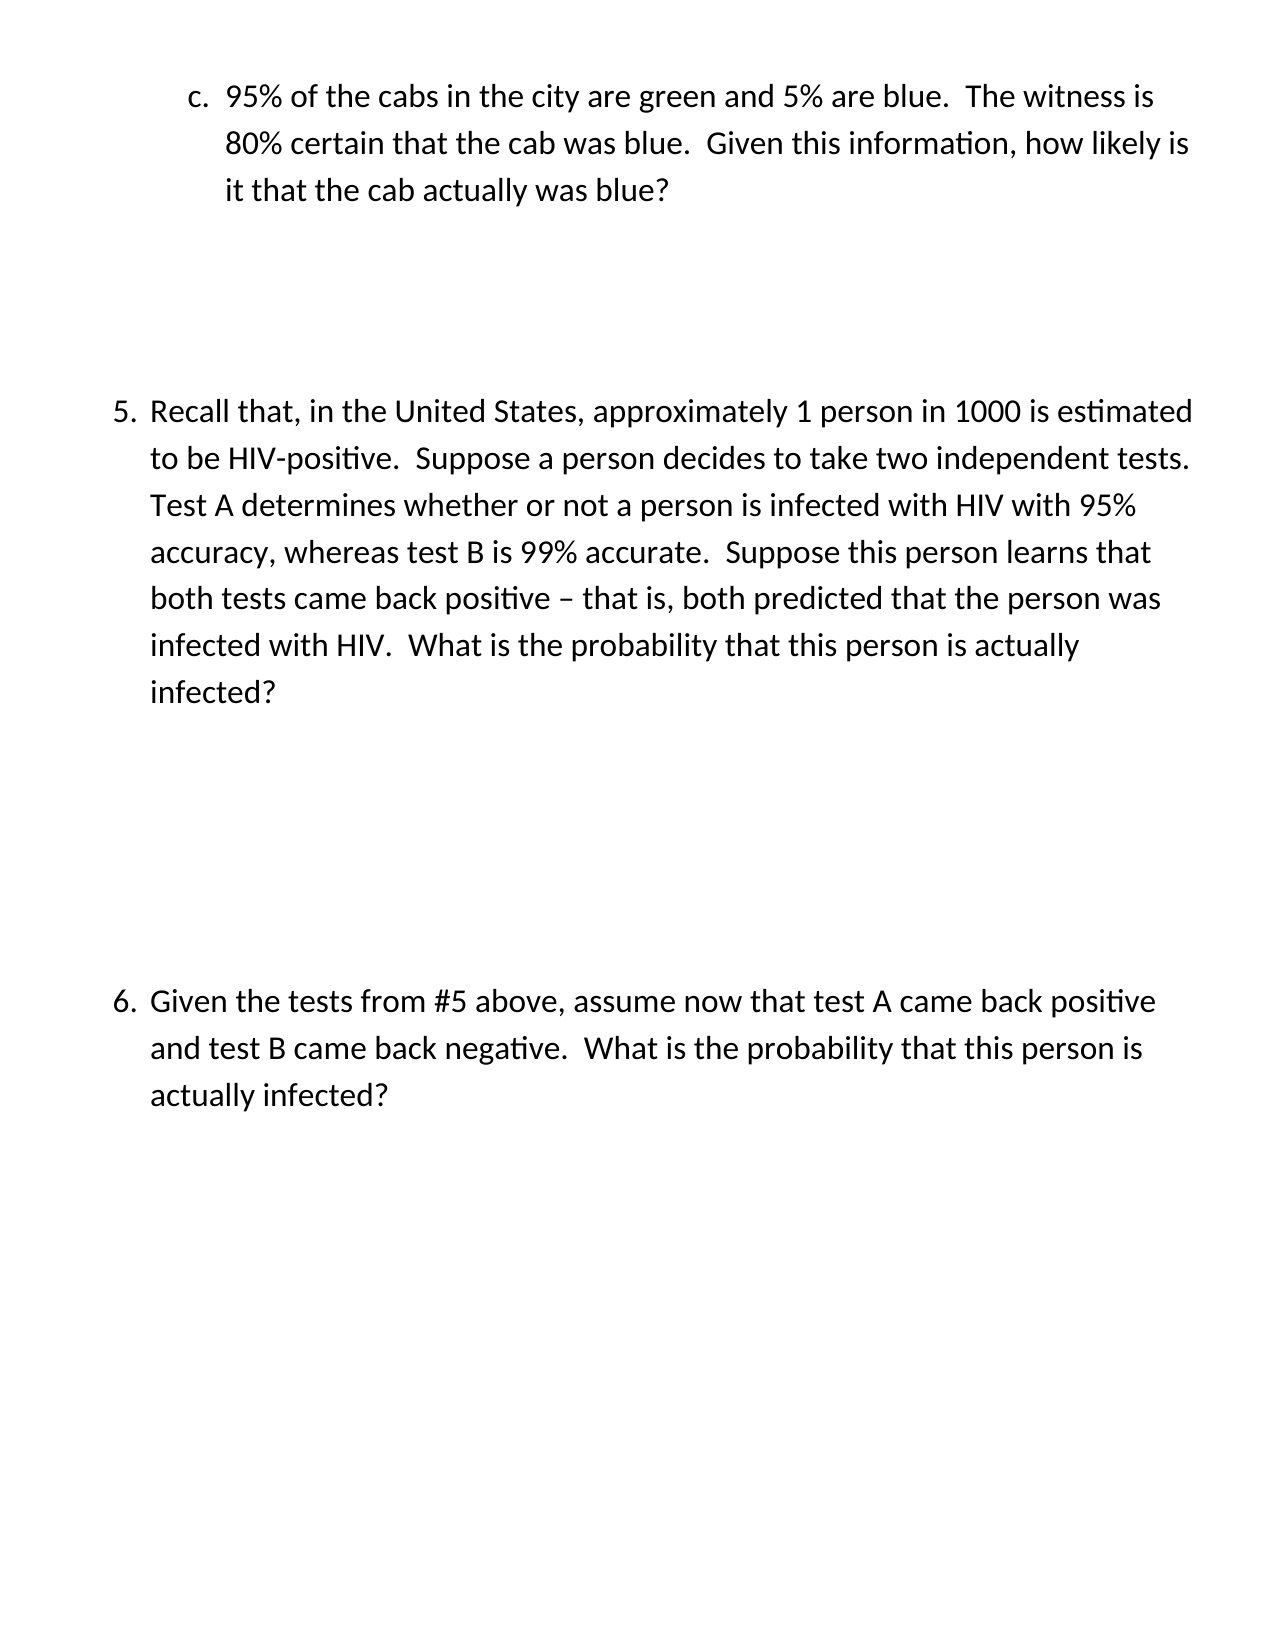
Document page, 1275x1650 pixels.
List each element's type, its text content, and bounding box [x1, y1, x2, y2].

list 95% of the cabs in the city are green and 5% are blue. The witness is 80% certain that the cab was blue. Given this information, how likely is it that the cab actually was blue? [187, 75, 1200, 209]
list Recall that, in the United States, approximately 1 person in 1000 is estimated to be HIV-positive. Suppose a person decides to take two independent tests. Test A determines whether or not a person is infected with HIV with 95% accuracy, whereas test B is 99% accurate. Suppose this person learns that both tests came back positive – that is, both predicted that the person was infected with HIV. What is the probability that this person is actually infected? [112, 390, 1200, 712]
list Given the tests from #5 above, assume now that test A came back positive and test B came back negative. What is the probability that this person is actually infected? [112, 980, 1200, 1114]
